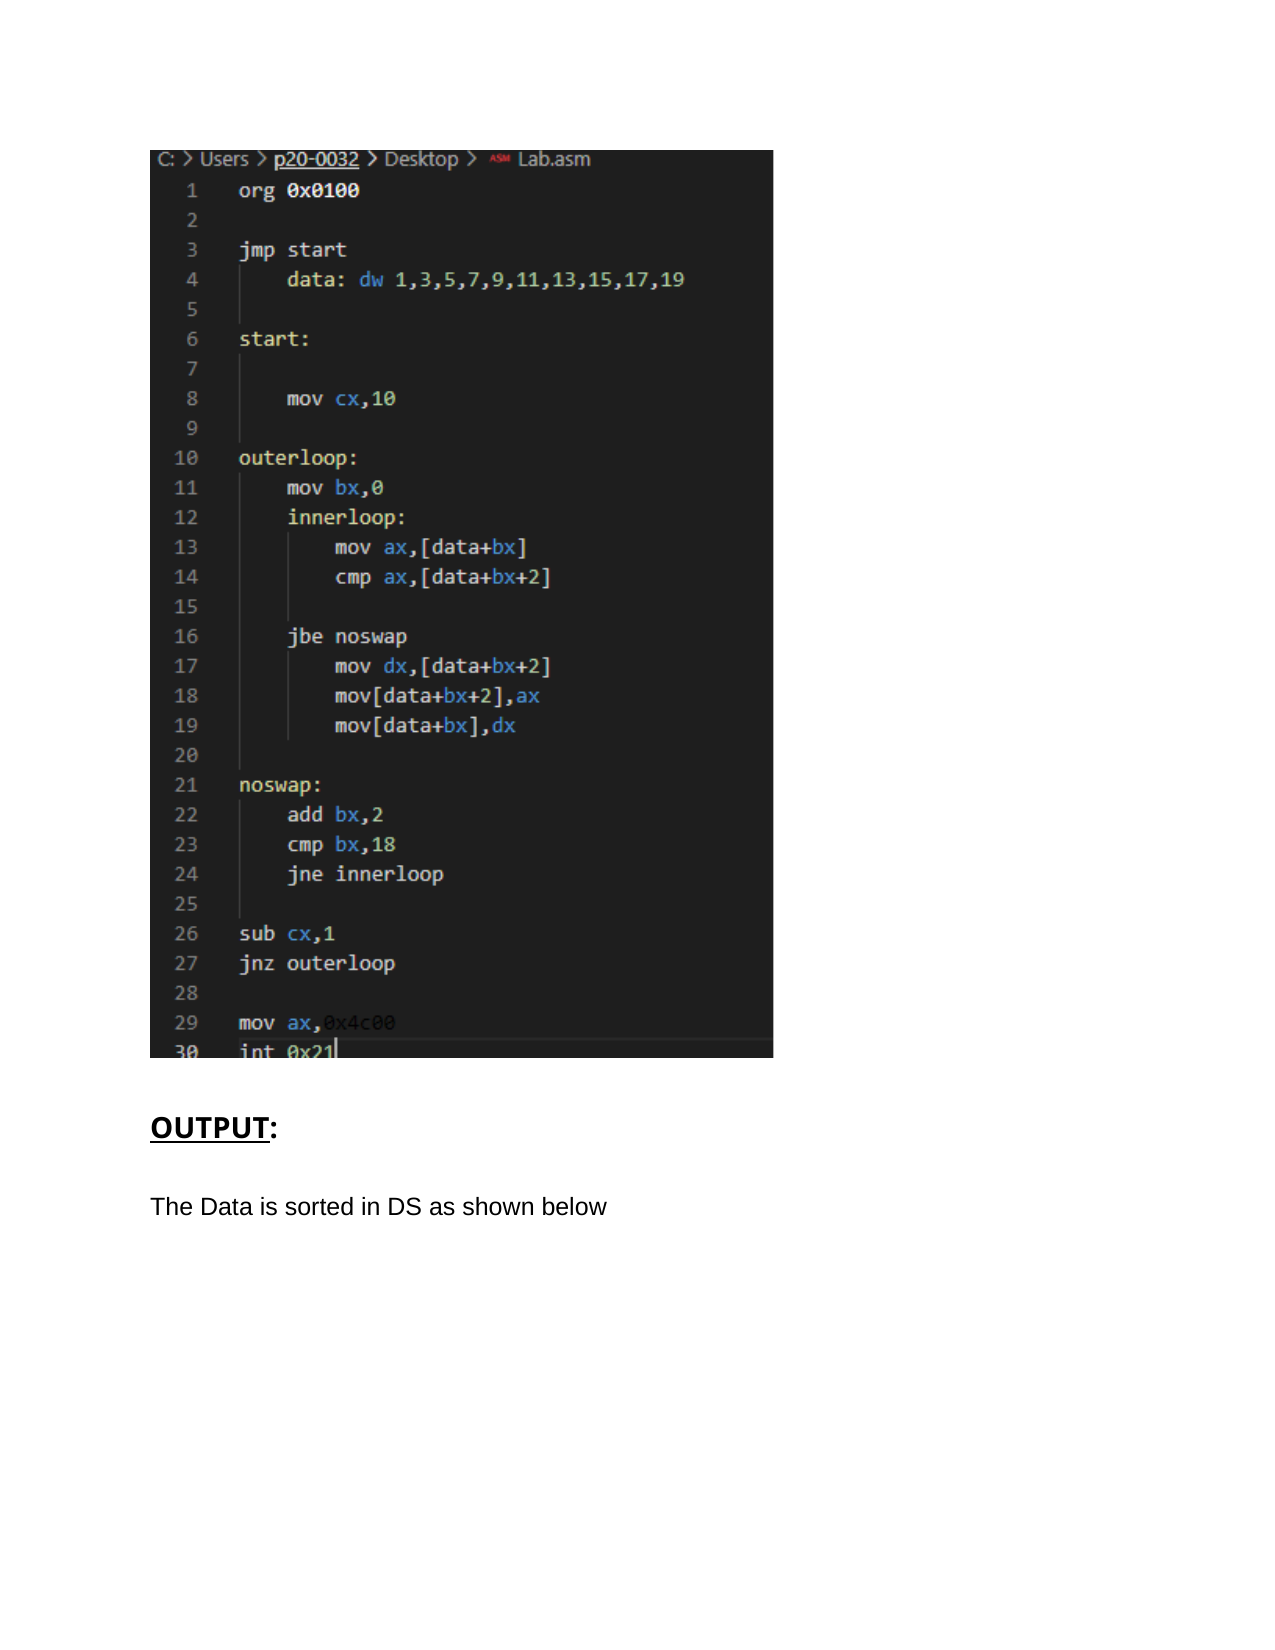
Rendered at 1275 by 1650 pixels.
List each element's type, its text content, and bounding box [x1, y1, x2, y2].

text The Data is sorted in DS as shown below [150, 1191, 1125, 1220]
text OUTPUT: [150, 1107, 1125, 1147]
picture [150, 150, 774, 1058]
